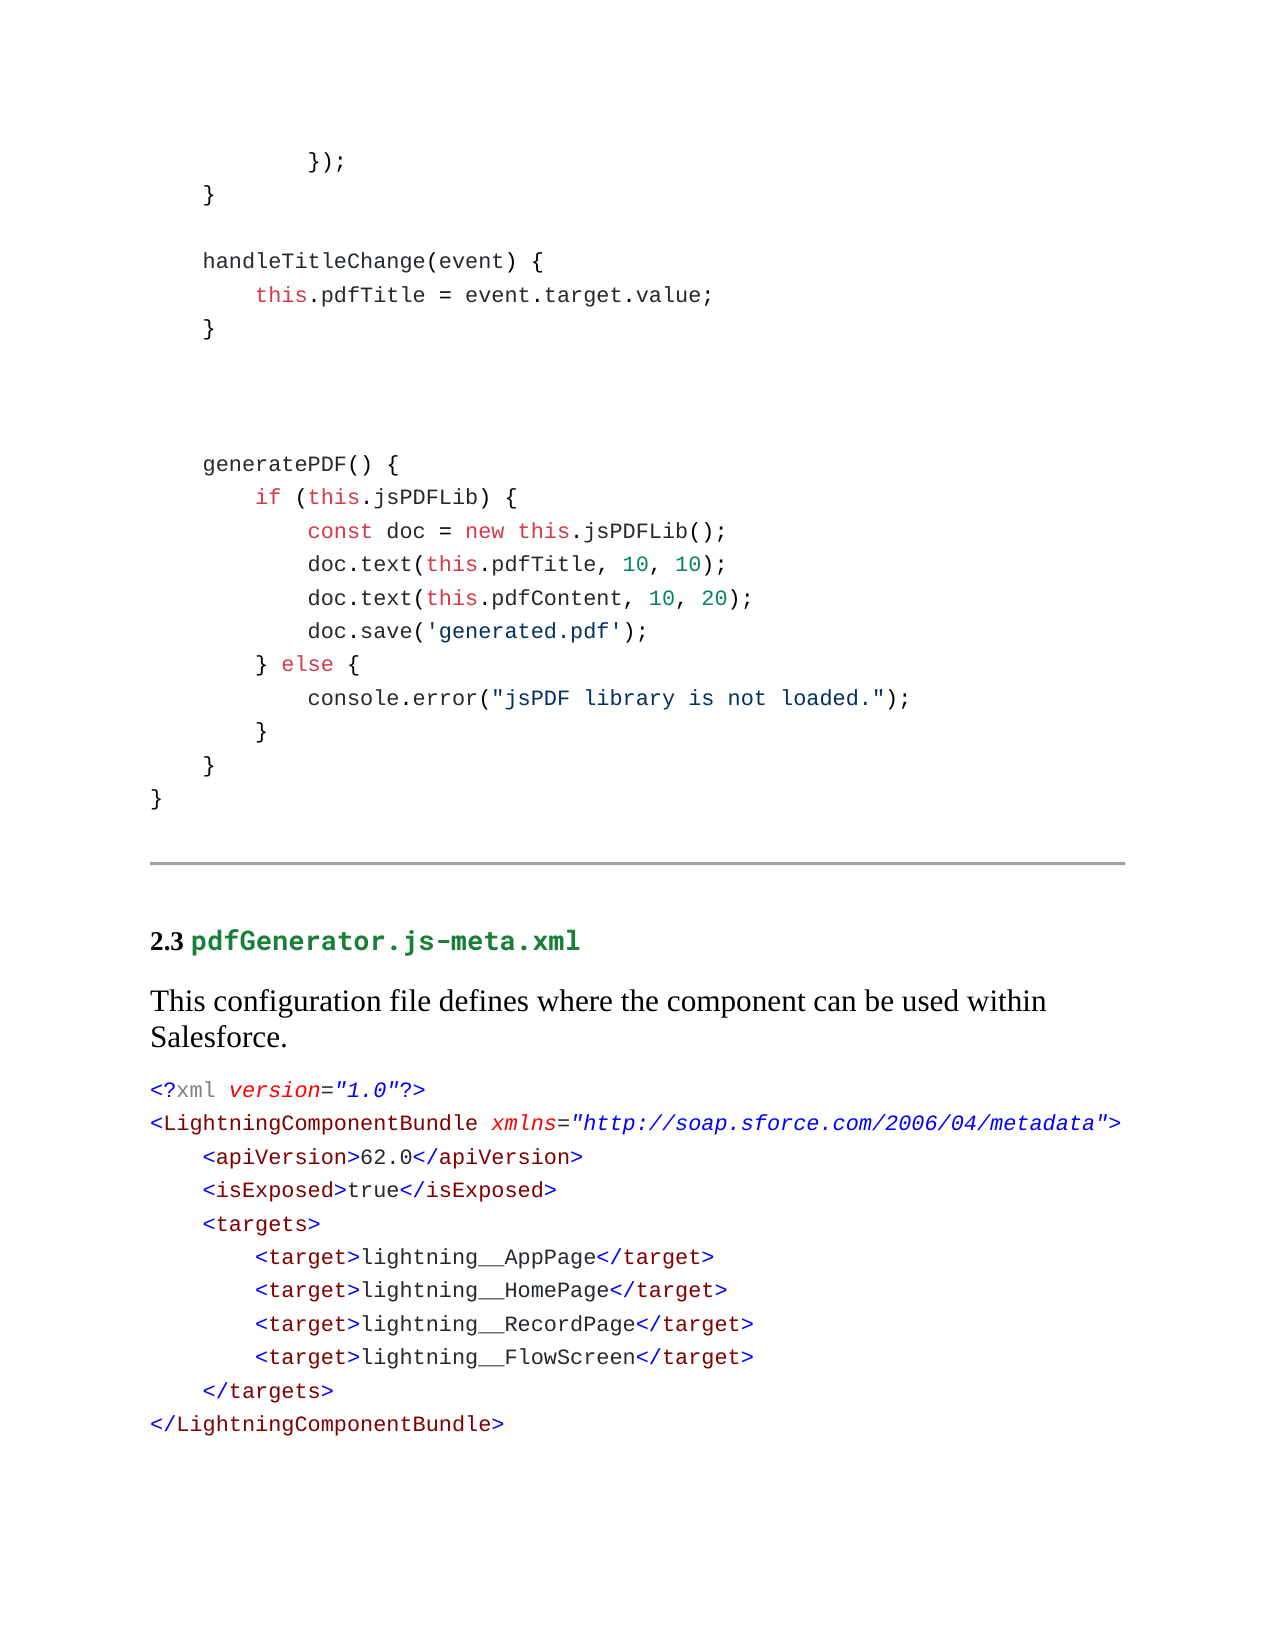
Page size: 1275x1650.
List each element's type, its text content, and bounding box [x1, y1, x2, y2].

text console.error("jsPDF library is not loaded."); [150, 687, 1125, 712]
text } [150, 317, 1125, 342]
text } [150, 754, 1125, 779]
text <target>lightning__AppPage</target> [150, 1246, 1125, 1271]
text }); [150, 150, 1125, 175]
text this.pdfTitle = event.target.value; [150, 284, 1125, 308]
text doc.text(this.pdfTitle, 10, 10); [150, 553, 1125, 578]
text if (this.jsPDFLib) { [150, 486, 1125, 511]
text doc.save('generated.pdf'); [150, 620, 1125, 645]
text generatePDF() { [150, 453, 1125, 478]
text This configuration file defines where the component can be used within Salesforce. [150, 982, 1125, 1054]
text <target>lightning__HomePage</target> [150, 1280, 1125, 1304]
text </LightningComponentBundle> [150, 1413, 1125, 1438]
text <target>lightning__RecordPage</target> [150, 1313, 1125, 1338]
text <isExposed>true</isExposed> [150, 1179, 1125, 1204]
text <apiVersion>62.0</apiVersion> [150, 1146, 1125, 1171]
subtitle 2.3 pdfGenerator.js-meta.xml [150, 921, 1125, 957]
text <?xml version="1.0"?> [150, 1079, 1125, 1104]
text <target>lightning__FlowScreen</target> [150, 1347, 1125, 1371]
text } [150, 183, 1125, 208]
text <LightningComponentBundle xmlns="http://soap.sforce.com/2006/04/metadata"> [150, 1112, 1125, 1137]
text doc.text(this.pdfContent, 10, 20); [150, 587, 1125, 612]
text } [150, 787, 1125, 812]
text } [150, 721, 1125, 745]
text </targets> [150, 1380, 1125, 1405]
text <targets> [150, 1213, 1125, 1238]
text const doc = new this.jsPDFLib(); [150, 520, 1125, 545]
text handleTitleChange(event) { [150, 250, 1125, 275]
text } else { [150, 654, 1125, 678]
